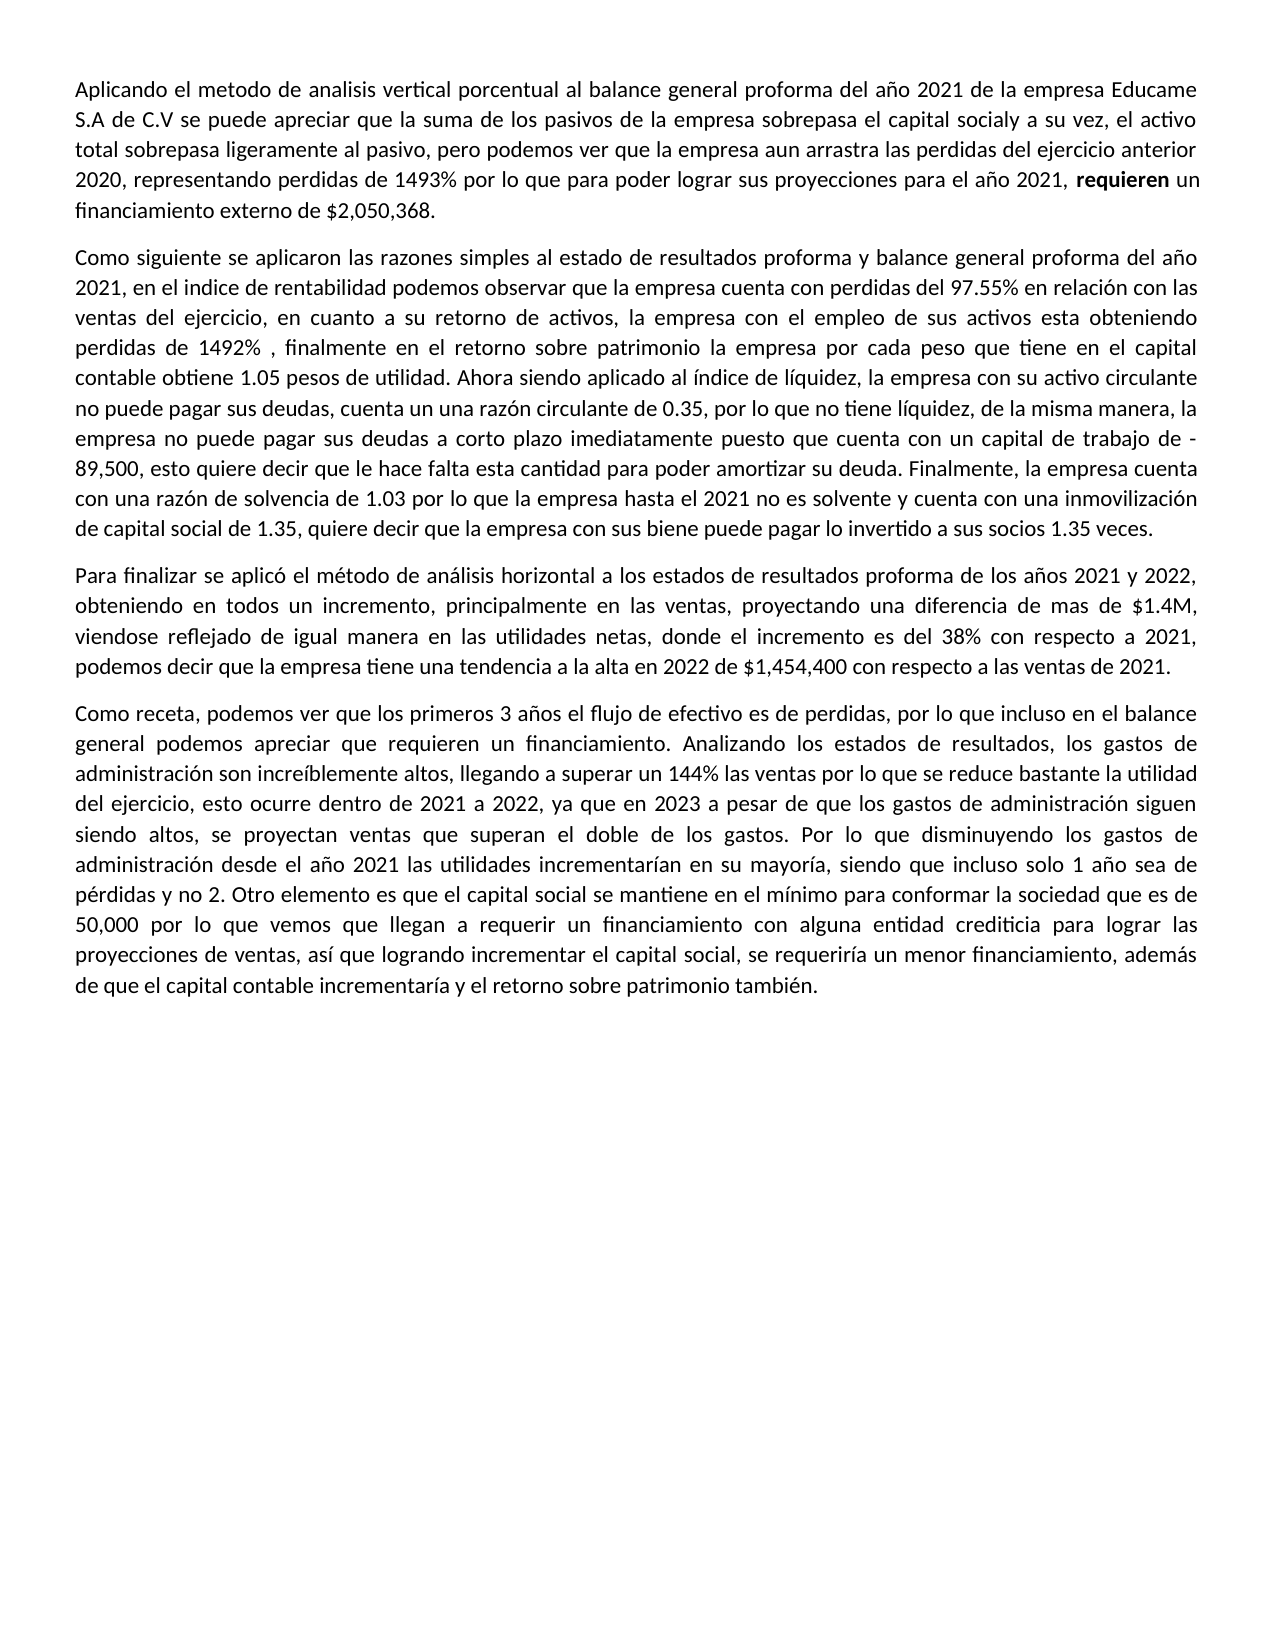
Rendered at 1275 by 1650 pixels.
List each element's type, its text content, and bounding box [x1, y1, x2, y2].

text Para finalizar se aplicó el método de análisis horizontal a los estados de resultados proforma de los años 2021 y 2022, obteniendo en todos un incremento, principalmente en las ventas, proyectando una diferencia de mas de $1.4M, viendose reflejado de igual manera en las utilidades netas, donde el incremento es del 38% con respecto a 2021, podemos decir que la empresa tiene una tendencia a la alta en 2022 de $1,454,400 con respecto a las ventas de 2021. [75, 561, 1200, 680]
text Aplicando el metodo de analisis vertical porcentual al balance general proforma del año 2021 de la empresa Educame S.A de C.V se puede apreciar que la suma de los pasivos de la empresa sobrepasa el capital socialy a su vez, el activo total sobrepasa ligeramente al pasivo, pero podemos ver que la empresa aun arrastra las perdidas del ejercicio anterior 2020, representando perdidas de 1493% por lo que para poder lograr sus proyecciones para el año 2021, requieren un financiamiento externo de $2,050,368. [75, 75, 1200, 224]
text Como siguiente se aplicaron las razones simples al estado de resultados proforma y balance general proforma del año 2021, en el indice de rentabilidad podemos observar que la empresa cuenta con perdidas del 97.55% en relación con las ventas del ejercicio, en cuanto a su retorno de activos, la empresa con el empleo de sus activos esta obteniendo perdidas de 1492% , finalmente en el retorno sobre patrimonio la empresa por cada peso que tiene en el capital contable obtiene 1.05 pesos de utilidad. Ahora siendo aplicado al índice de líquidez, la empresa con su activo circulante no puede pagar sus deudas, cuenta un una razón circulante de 0.35, por lo que no tiene líquidez, de la misma manera, la empresa no puede pagar sus deudas a corto plazo imediatamente puesto que cuenta con un capital de trabajo de -89,500, esto quiere decir que le hace falta esta cantidad para poder amortizar su deuda. Finalmente, la empresa cuenta con una razón de solvencia de 1.03 por lo que la empresa hasta el 2021 no es solvente y cuenta con una inmovilización de capital social de 1.35, quiere decir que la empresa con sus biene puede pagar lo invertido a sus socios 1.35 veces. [75, 243, 1200, 543]
text Como receta, podemos ver que los primeros 3 años el flujo de efectivo es de perdidas, por lo que incluso en el balance general podemos apreciar que requieren un financiamiento. Analizando los estados de resultados, los gastos de administración son increíblemente altos, llegando a superar un 144% las ventas por lo que se reduce bastante la utilidad del ejercicio, esto ocurre dentro de 2021 a 2022, ya que en 2023 a pesar de que los gastos de administración siguen siendo altos, se proyectan ventas que superan el doble de los gastos. Por lo que disminuyendo los gastos de administración desde el año 2021 las utilidades incrementarían en su mayoría, siendo que incluso solo 1 año sea de pérdidas y no 2. Otro elemento es que el capital social se mantiene en el mínimo para conformar la sociedad que es de 50,000 por lo que vemos que llegan a requerir un financiamiento con alguna entidad crediticia para lograr las proyecciones de ventas, así que logrando incrementar el capital social, se requeriría un menor financiamiento, además de que el capital contable incrementaría y el retorno sobre patrimonio también. [75, 699, 1200, 999]
